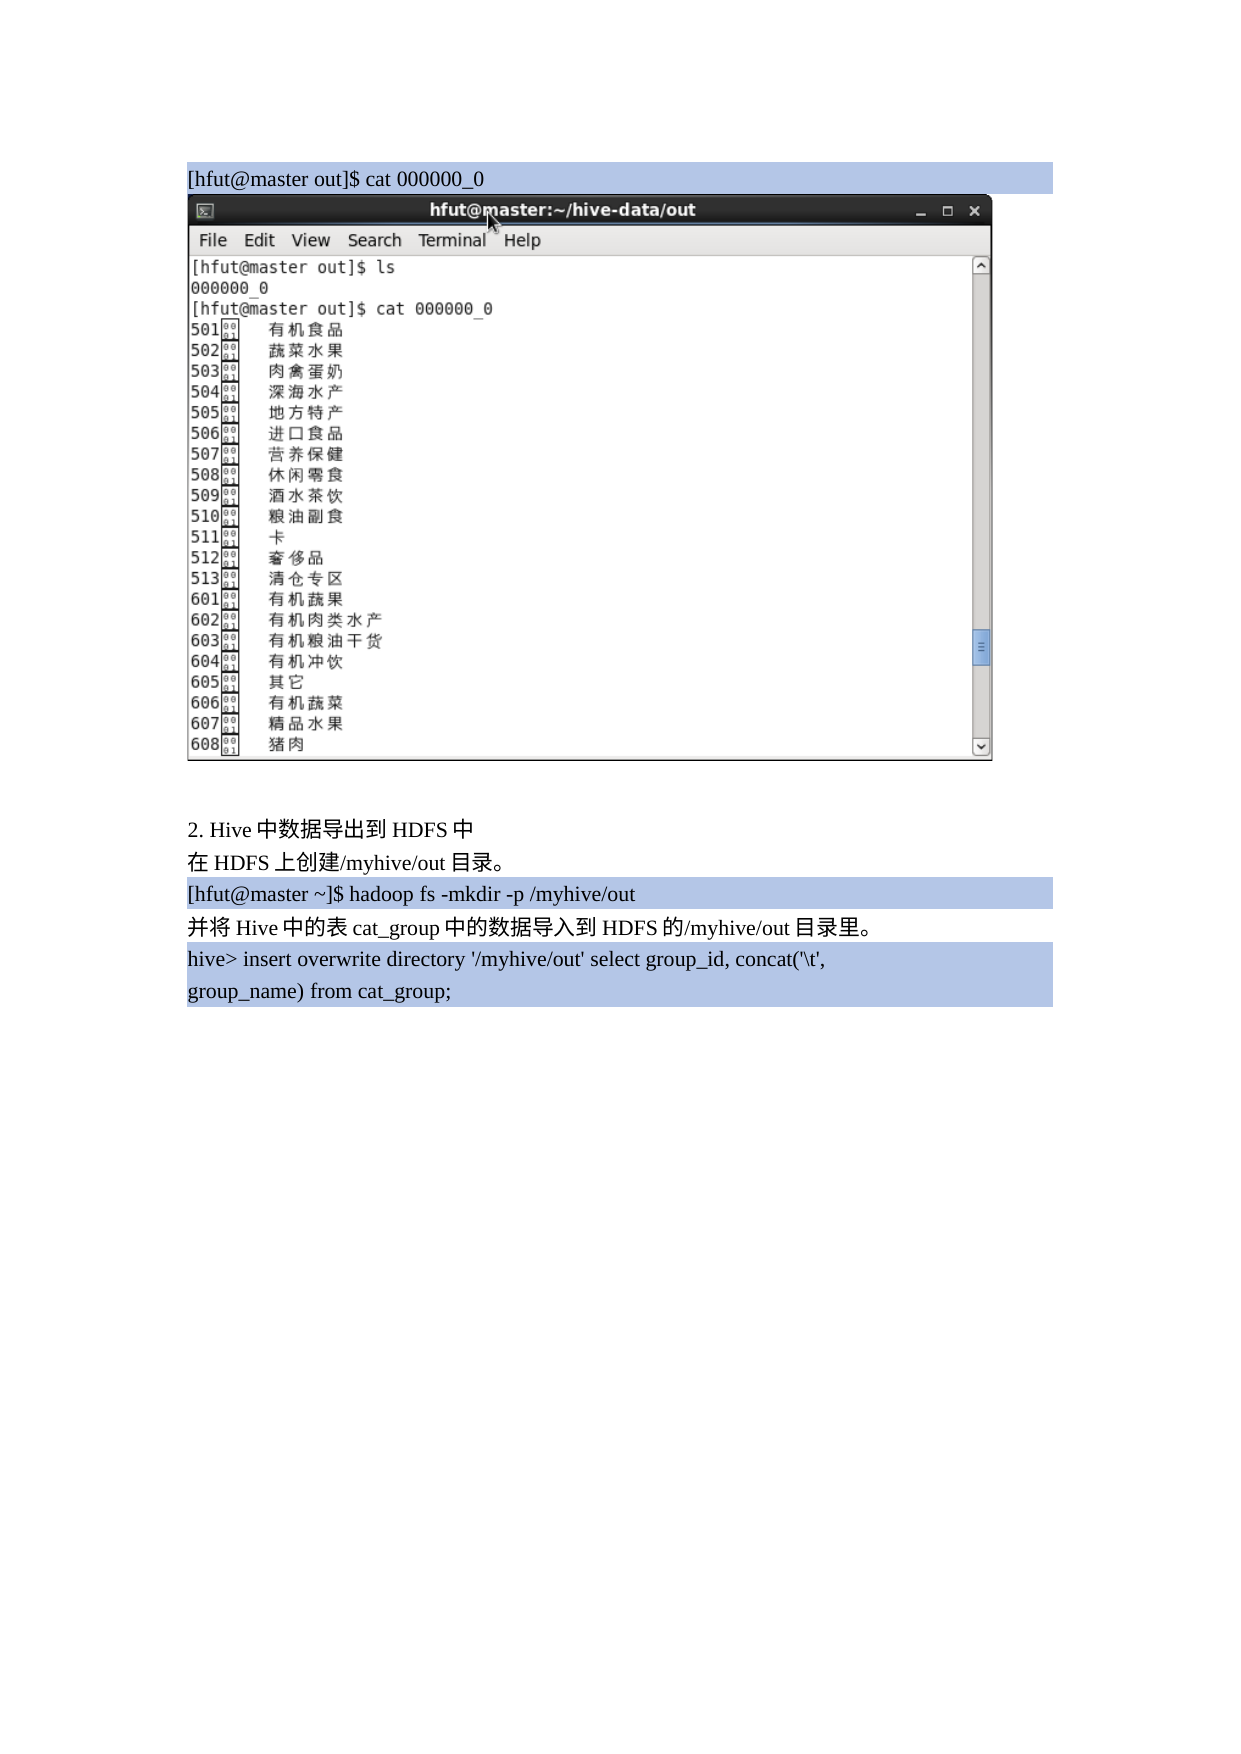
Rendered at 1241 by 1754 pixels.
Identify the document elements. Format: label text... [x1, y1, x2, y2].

text 在HDFS上创建/myhive/out目录。 [187, 844, 1053, 877]
text [hfut@master ~]$ hadoop fs -mkdir -p /myhive/out [187, 877, 1053, 909]
picture [187, 194, 993, 761]
text 并将Hive中的表cat_group中的数据导入到HDFS的/myhive/out目录里。 [187, 909, 1053, 942]
text [hfut@master out]$ cat 000000_0 [187, 162, 1053, 194]
text hive> insert overwrite directory '/myhive/out' select group_id, concat('\t', group_name) from cat_group; [187, 942, 1053, 1007]
text 2. Hive中数据导出到HDFS中 [187, 812, 1053, 844]
